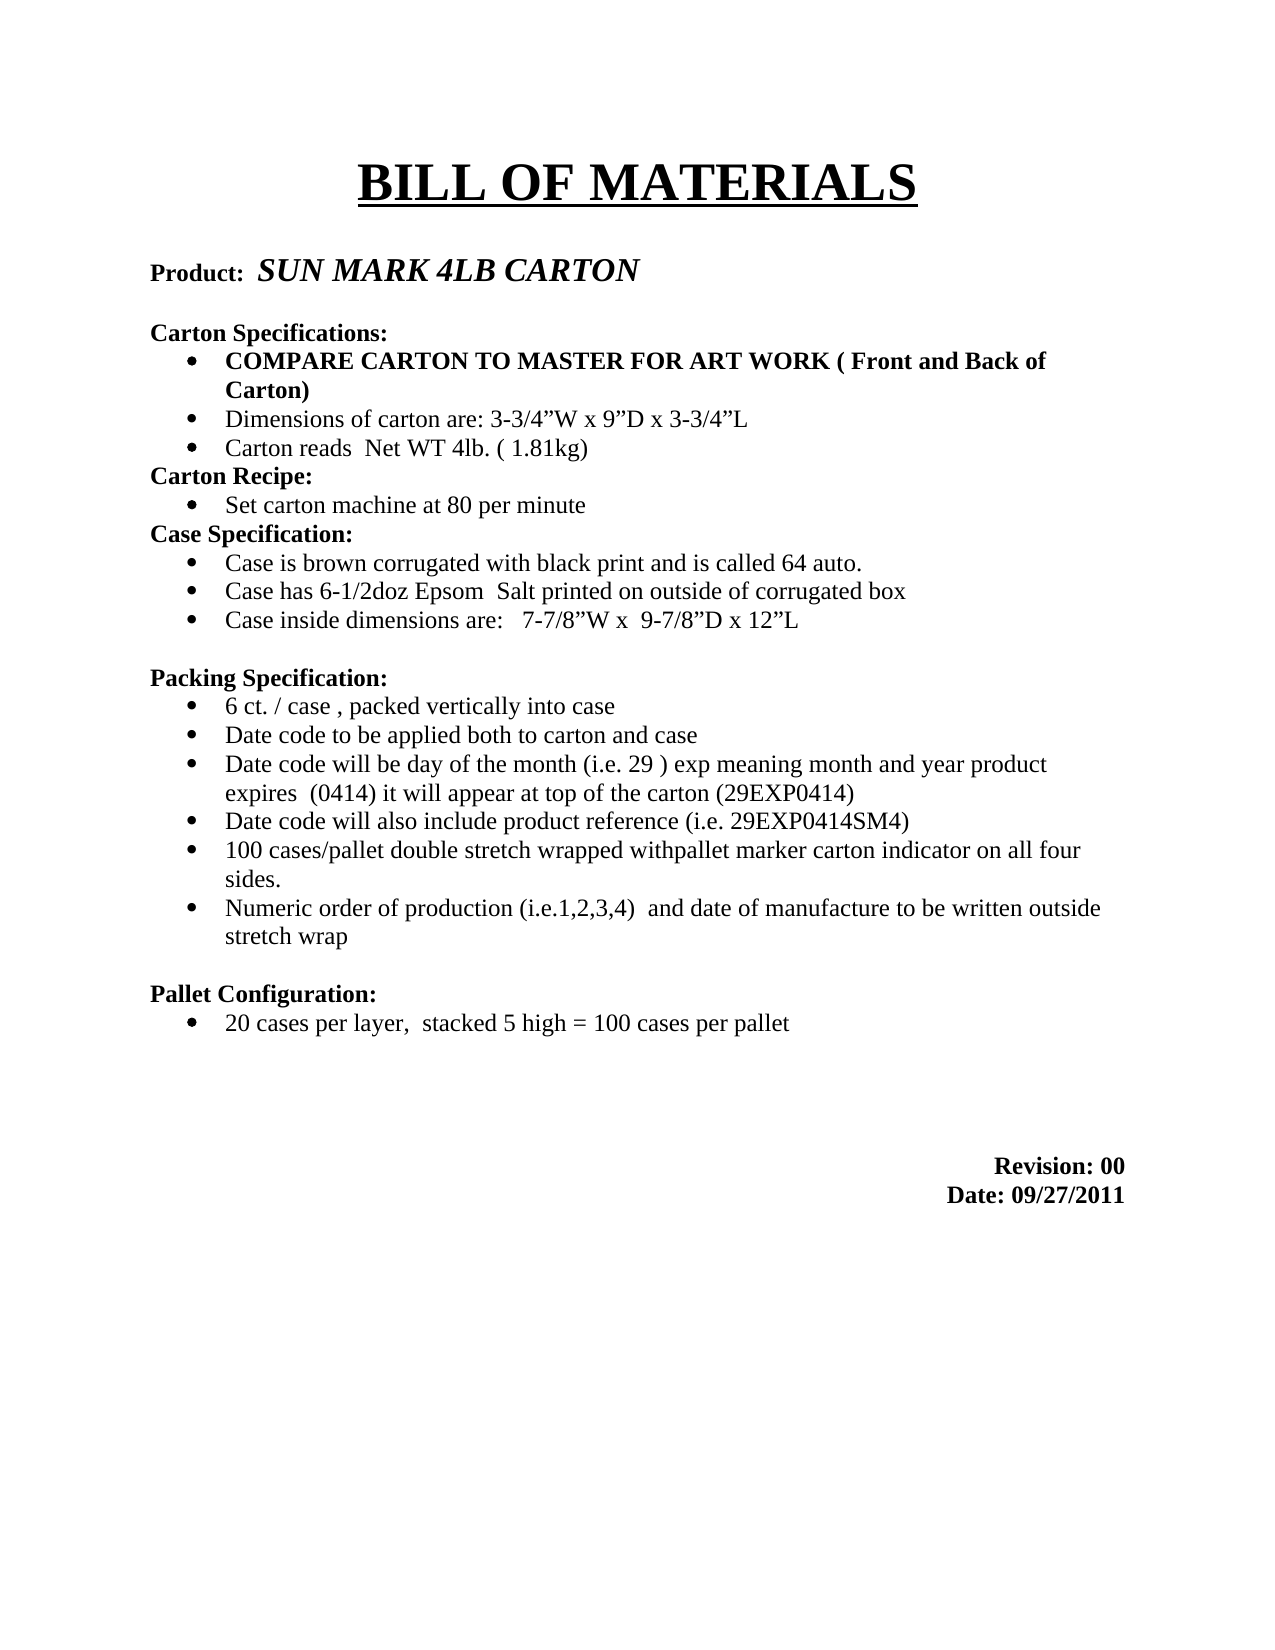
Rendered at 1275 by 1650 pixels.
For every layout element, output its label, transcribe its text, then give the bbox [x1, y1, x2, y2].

list Case inside dimensions are: 7-7/8”W x 9-7/8”D x 12”L [187, 605, 1125, 634]
list 20 cases per layer, stacked 5 high = 100 cases per pallet [187, 1008, 1125, 1036]
list Dimensions of carton are: 3-3/4”W x 9”D x 3-3/4”L [187, 404, 1125, 433]
list 6 ct. / case , packed vertically into case [187, 691, 1125, 720]
text Pallet Configuration: [150, 979, 1125, 1008]
list Case is brown corrugated with black print and is called 64 auto. [187, 548, 1125, 576]
text Revision: 00 [150, 1151, 1125, 1180]
text BILL OF MATERIALS [150, 150, 1125, 212]
text Product: SUN MARK 4LB CARTON [150, 251, 1125, 289]
list Case has 6-1/2doz Epsom Salt printed on outside of corrugated box [187, 576, 1125, 605]
list Numeric order of production (i.e.1,2,3,4) and date of manufacture to be written outside stretch wrap [187, 893, 1125, 950]
list Carton reads Net WT 4lb. ( 1.81kg) [187, 433, 1125, 461]
list COMPARE CARTON TO MASTER FOR ART WORK ( Front and Back of Carton) [187, 346, 1125, 404]
text Packing Specification: [150, 663, 1125, 691]
list Date code will be day of the month (i.e. 29 ) exp meaning month and year product expires (0414) it will appear at top of the carton (29EXP0414) [187, 749, 1125, 806]
text Carton Recipe: [150, 461, 1125, 490]
list 100 cases/pallet double stretch wrapped withpallet marker carton indicator on all four sides. [187, 835, 1125, 893]
text Carton Specifications: [150, 318, 1125, 346]
list Set carton machine at 80 per minute [187, 490, 1125, 519]
text Case Specification: [150, 519, 1125, 548]
list Date code will also include product reference (i.e. 29EXP0414SM4) [187, 806, 1125, 835]
text Date: 09/27/2011 [150, 1180, 1125, 1209]
list Date code to be applied both to carton and case [187, 720, 1125, 749]
